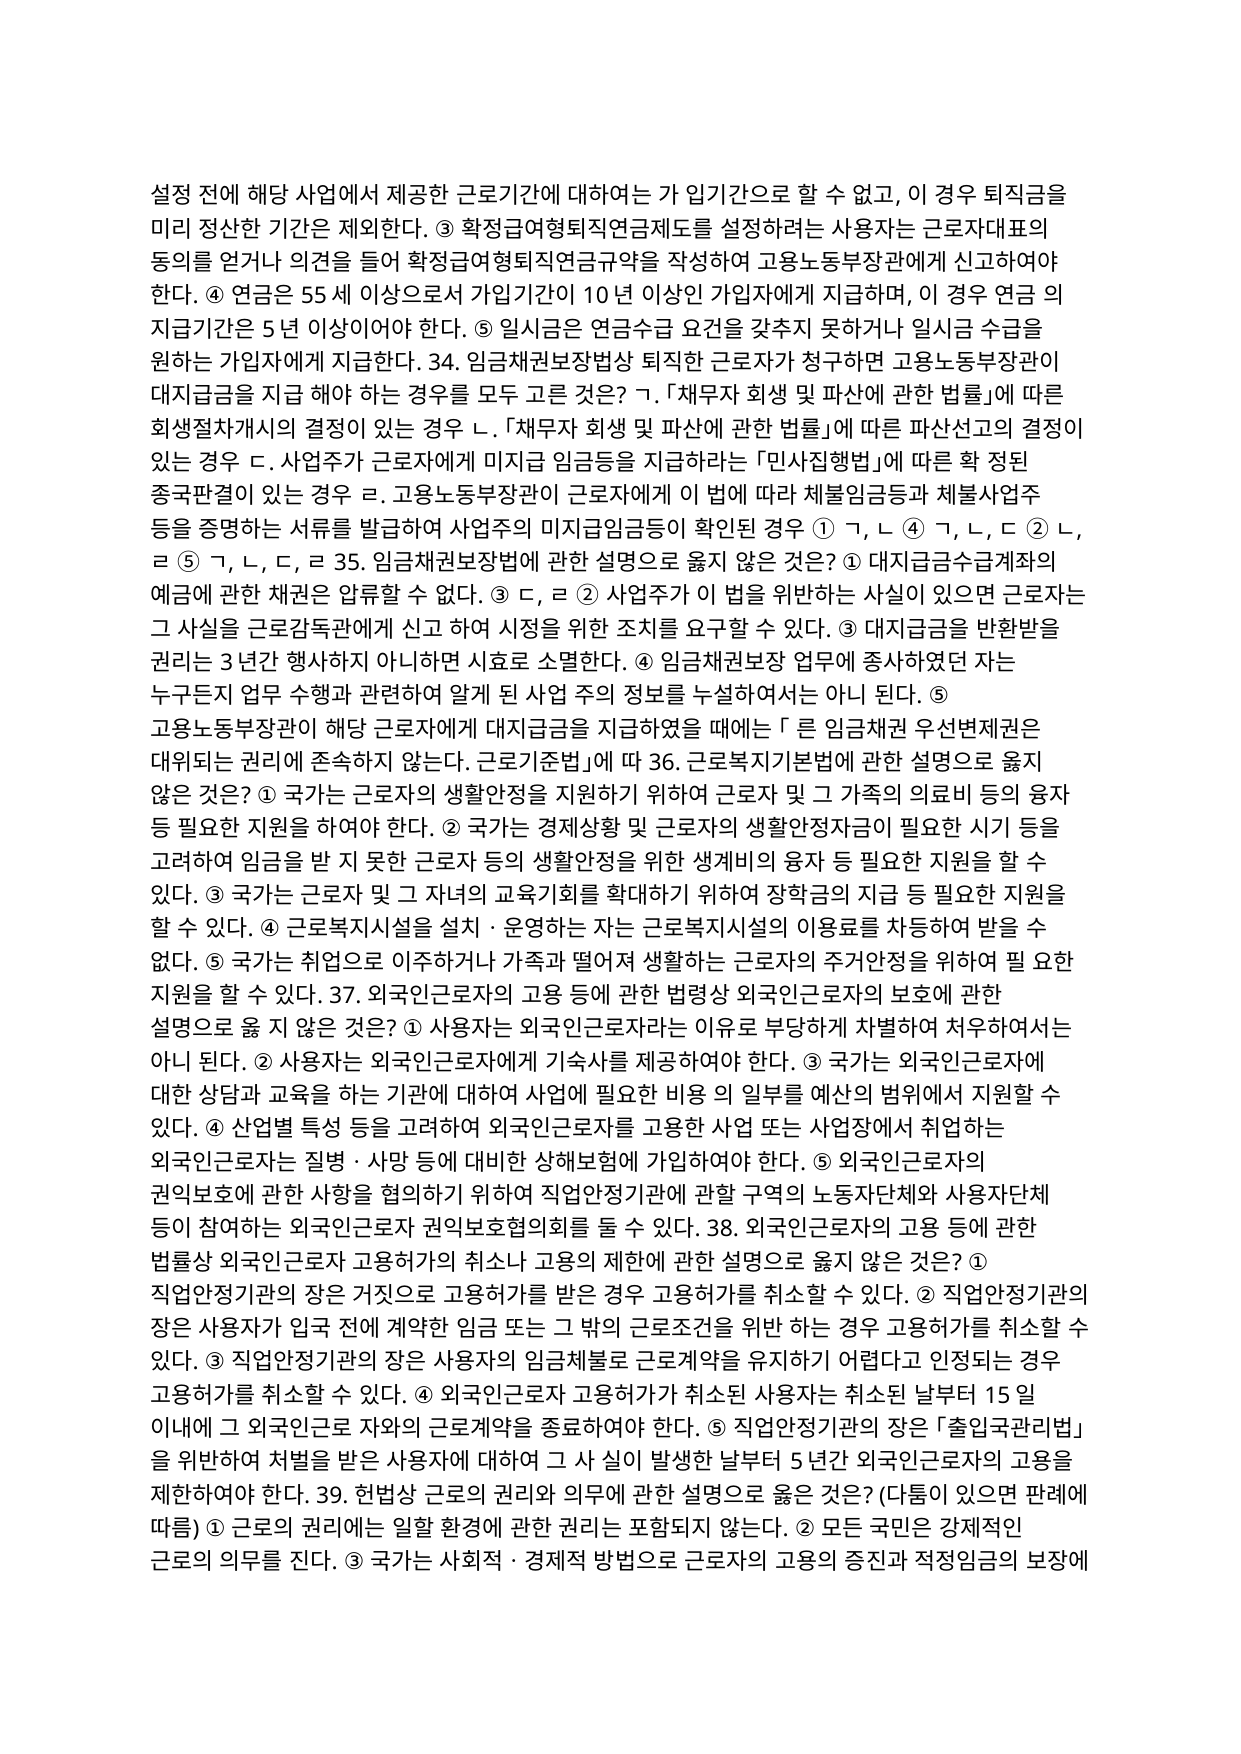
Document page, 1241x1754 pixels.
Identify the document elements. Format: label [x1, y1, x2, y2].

text [150, 177, 1090, 1577]
